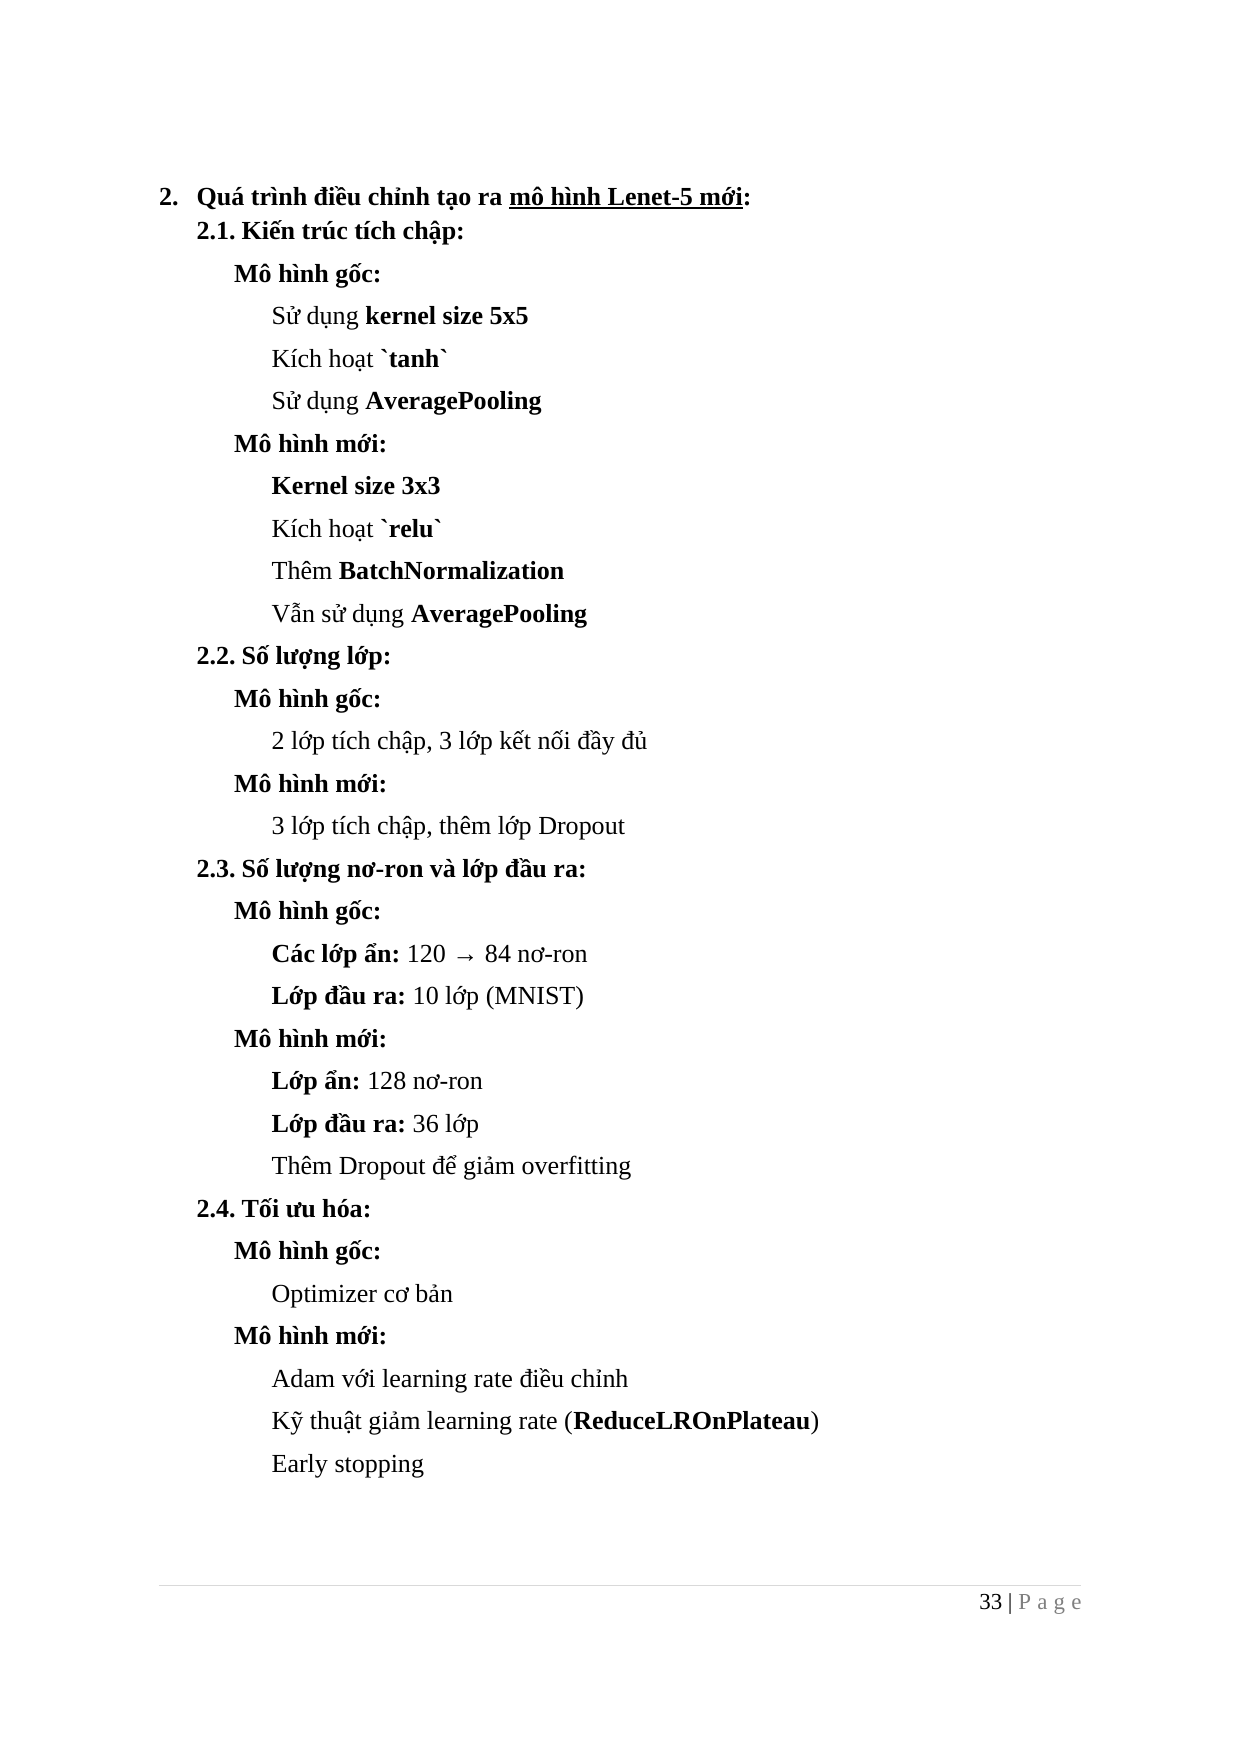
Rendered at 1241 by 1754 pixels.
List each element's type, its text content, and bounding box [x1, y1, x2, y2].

text Lớp ẩn: 128 nơ-ron [271, 1065, 1081, 1095]
text Optimizer cơ bản [234, 1278, 1081, 1308]
text Thêm BatchNormalization [271, 555, 1081, 585]
text Các lớp ẩn: 120 → 84 nơ-ron [271, 938, 1081, 968]
subtitle Kiến trúc tích chập: [196, 215, 1081, 245]
text Sử dụng AveragePooling [271, 385, 1081, 415]
text Vẫn sử dụng AveragePooling [271, 598, 1081, 628]
text 3 lớp tích chập, thêm lớp Dropout [271, 810, 1081, 840]
text Lớp đầu ra: 36 lớp [271, 1108, 1081, 1138]
text Kích hoạt `relu` [271, 513, 1081, 543]
text Kernel size 3x3 [271, 470, 1081, 500]
text Mô hình mới: [234, 1320, 1081, 1350]
text Mô hình mới: [234, 1023, 1081, 1053]
text Mô hình gốc: [234, 895, 1081, 925]
text Thêm Dropout để giảm overfitting [271, 1150, 1081, 1180]
text Early stopping [271, 1448, 1081, 1478]
text Kỹ thuật giảm learning rate (ReduceLROnPlateau) [271, 1405, 1081, 1435]
subtitle Số lượng lớp: [196, 640, 1081, 670]
subtitle Tối ưu hóa: [196, 1193, 1081, 1223]
subtitle Quá trình điều chỉnh tạo ra mô hình Lenet-5 mới: [159, 181, 1081, 211]
text Mô hình gốc: [234, 683, 1081, 713]
text Mô hình mới: [234, 428, 1081, 458]
text Mô hình mới: [234, 768, 1081, 798]
text Mô hình gốc: [234, 258, 1081, 288]
text Mô hình gốc: [234, 1235, 1081, 1265]
text Kích hoạt `tanh` [271, 343, 1081, 373]
text Adam với learning rate điều chỉnh [271, 1363, 1081, 1393]
text 2 lớp tích chập, 3 lớp kết nối đầy đủ [271, 725, 1081, 755]
text Sử dụng kernel size 5x5 [271, 300, 1081, 330]
subtitle Số lượng nơ-ron và lớp đầu ra: [196, 853, 1081, 883]
text Lớp đầu ra: 10 lớp (MNIST) [271, 980, 1081, 1010]
